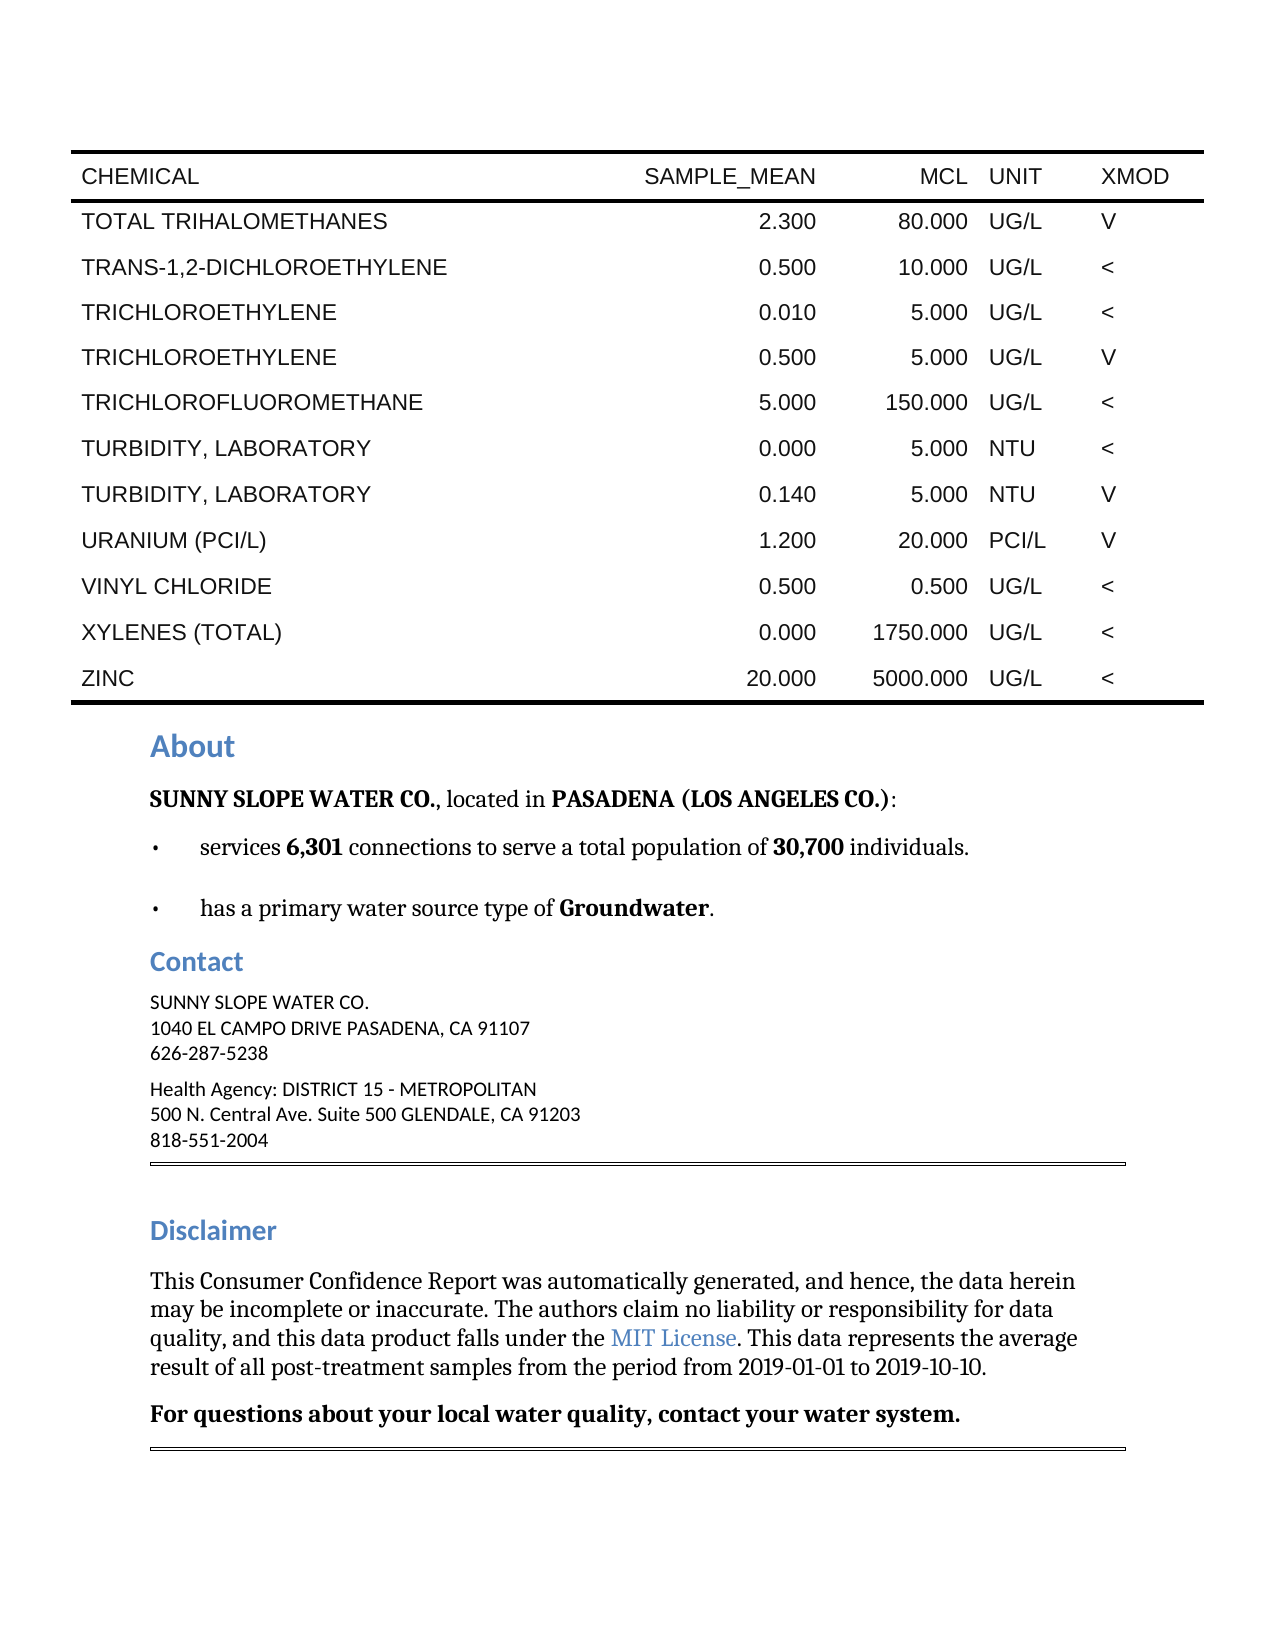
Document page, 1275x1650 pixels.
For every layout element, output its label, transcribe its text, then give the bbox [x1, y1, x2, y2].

list has a primary water source type of Groundwater. [150, 894, 1125, 922]
table_header MCL [826, 154, 978, 198]
text SUNNY SLOPE WATER CO. 1040 EL CAMPO DRIVE PASADENA, CA 91107 626-287-5238 [150, 989, 1125, 1066]
table_cell 5000.000 [826, 655, 978, 700]
table_cell UG/L [978, 609, 1090, 655]
table_cell 80.000 [826, 203, 978, 244]
table_cell TOTAL TRIHALOMETHANES [71, 203, 614, 244]
table_cell < [1090, 564, 1204, 609]
subtitle About [150, 725, 1125, 766]
text For questions about your local water quality, contact your water system. [150, 1400, 1125, 1429]
table_cell 0.500 [614, 244, 826, 289]
table_cell 0.500 [614, 335, 826, 380]
table_cell XYLENES (TOTAL) [71, 609, 614, 655]
table_cell V [1090, 517, 1204, 563]
subtitle Disclaimer [150, 1212, 1125, 1248]
table_cell 5.000 [826, 471, 978, 517]
table_cell UG/L [978, 244, 1090, 289]
table_cell 5.000 [826, 290, 978, 335]
table_cell TURBIDITY, LABORATORY [71, 471, 614, 517]
text This Consumer Confidence Report was automatically generated, and hence, the data herein may be incomplete or inaccurate. The authors claim no liability or responsibility for data quality, and this data product falls under the MIT License. This data represents the average result of all post-treatment samples from the period from 2019-01-01 to 2019-10-10. [150, 1267, 1125, 1382]
table_cell TURBIDITY, LABORATORY [71, 425, 614, 471]
table_cell 5.000 [614, 380, 826, 425]
table_header CHEMICAL [71, 154, 614, 198]
table_cell UG/L [978, 380, 1090, 425]
table_cell V [1090, 335, 1204, 380]
table_cell TRICHLOROETHYLENE [71, 290, 614, 335]
table_cell 2.300 [614, 203, 826, 244]
table_cell < [1090, 655, 1204, 700]
table_cell V [1090, 203, 1204, 244]
table_cell URANIUM (PCI/L) [71, 517, 614, 563]
table_cell 5.000 [826, 425, 978, 471]
table_cell < [1090, 425, 1204, 471]
text SUNNY SLOPE WATER CO., located in PASADENA (LOS ANGELES CO.): [150, 785, 1125, 814]
table_cell 20.000 [614, 655, 826, 700]
table_cell TRICHLOROETHYLENE [71, 335, 614, 380]
table_cell 1750.000 [826, 609, 978, 655]
table_cell 20.000 [826, 517, 978, 563]
table_cell < [1090, 290, 1204, 335]
table_cell 0.500 [826, 564, 978, 609]
table_cell < [1090, 244, 1204, 289]
table_cell 10.000 [826, 244, 978, 289]
table_cell 0.000 [614, 425, 826, 471]
table_header SAMPLE_MEAN [614, 154, 826, 198]
table_header UNIT [978, 154, 1090, 198]
subtitle Contact [150, 943, 1125, 979]
table_cell UG/L [978, 203, 1090, 244]
table_cell 0.010 [614, 290, 826, 335]
table_cell ZINC [71, 655, 614, 700]
table_cell TRANS-1,2-DICHLOROETHYLENE [71, 244, 614, 289]
table_cell TRICHLOROFLUOROMETHANE [71, 380, 614, 425]
table_cell UG/L [978, 655, 1090, 700]
table_cell < [1090, 609, 1204, 655]
table_cell 5.000 [826, 335, 978, 380]
table_cell NTU [978, 425, 1090, 471]
table_cell NTU [978, 471, 1090, 517]
table_header XMOD [1090, 154, 1204, 198]
table_cell < [1090, 380, 1204, 425]
text Health Agency: DISTRICT 15 - METROPOLITAN 500 N. Central Ave. Suite 500 GLENDALE, CA 91203 818-551-2004 [150, 1076, 1125, 1152]
table_cell 0.000 [614, 609, 826, 655]
table_cell 150.000 [826, 380, 978, 425]
table_cell 0.500 [614, 564, 826, 609]
table_cell V [1090, 471, 1204, 517]
table_cell 1.200 [614, 517, 826, 563]
list services 6,301 connections to serve a total population of 30,700 individuals. [150, 832, 1125, 890]
table_cell UG/L [978, 564, 1090, 609]
table_cell UG/L [978, 290, 1090, 335]
table_cell PCI/L [978, 517, 1090, 563]
table_cell UG/L [978, 335, 1090, 380]
table_cell 0.140 [614, 471, 826, 517]
table_cell VINYL CHLORIDE [71, 564, 614, 609]
